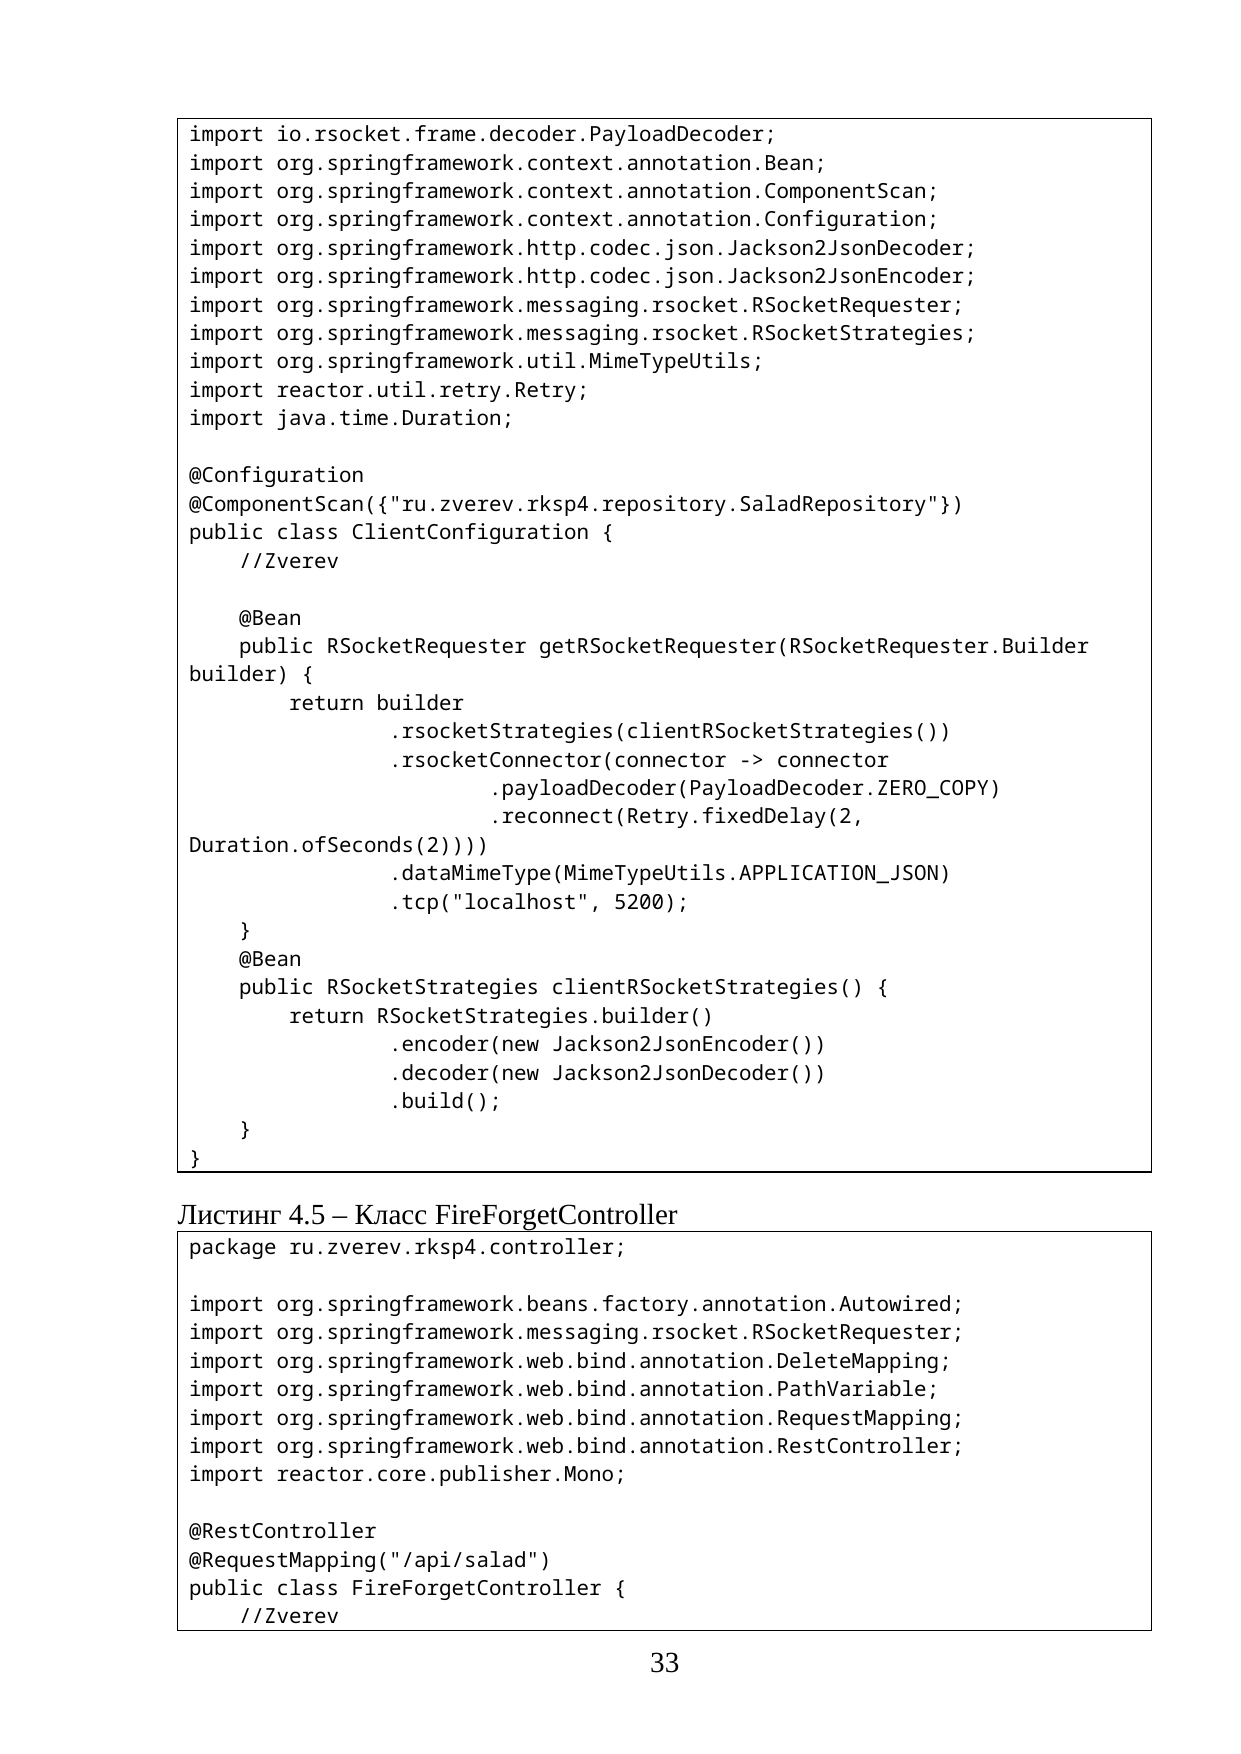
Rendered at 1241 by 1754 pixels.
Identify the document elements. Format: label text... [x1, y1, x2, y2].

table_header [178, 119, 1151, 1171]
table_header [178, 1232, 1151, 1630]
text Листинг 4.5 – Класс FireForgetController [177, 1197, 1152, 1231]
